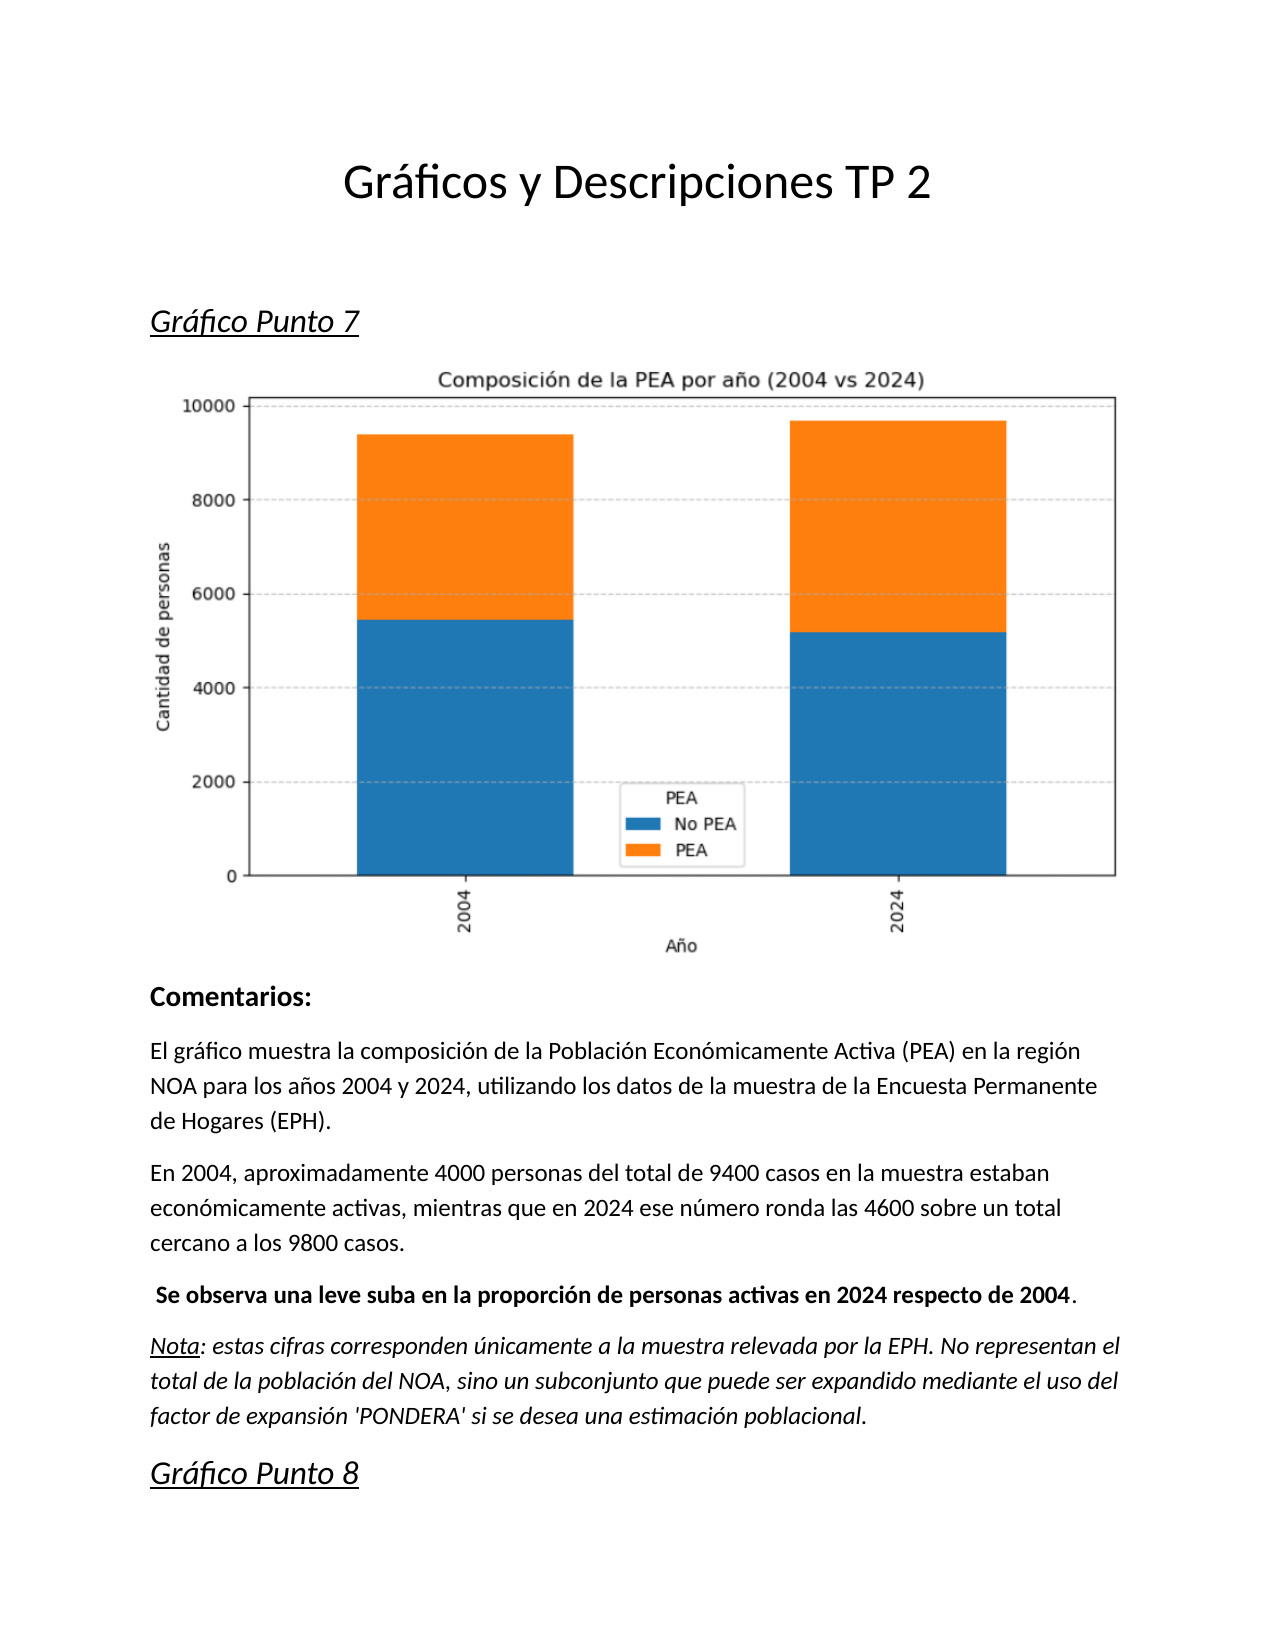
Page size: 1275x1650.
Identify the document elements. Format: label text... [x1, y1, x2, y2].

text En 2004, aproximadamente 4000 personas del total de 9400 casos en la muestra estaban económicamente activas, mientras que en 2024 ese número ronda las 4600 sobre un total cercano a los 9800 casos. [150, 1157, 1125, 1258]
text Gráficos y Descripciones TP 2 [150, 150, 1125, 211]
text Se observa una leve suba en la proporción de personas activas en 2024 respecto de 2004. [150, 1279, 1125, 1309]
picture [150, 363, 1125, 957]
text Nota: estas cifras corresponden únicamente a la muestra relevada por la EPH. No representan el total de la población del NOA, sino un subconjunto que puede ser expandido mediante el uso del factor de expansión 'PONDERA' si se desea una estimación poblacional. [150, 1331, 1125, 1431]
text Gráfico Punto 8 [150, 1452, 1125, 1493]
text Comentarios: [150, 978, 1125, 1013]
text Gráfico Punto 7 [150, 300, 1125, 341]
text El gráfico muestra la composición de la Población Económicamente Activa (PEA) en la región NOA para los años 2004 y 2024, utilizando los datos de la muestra de la Encuesta Permanente de Hogares (EPH). [150, 1036, 1125, 1136]
